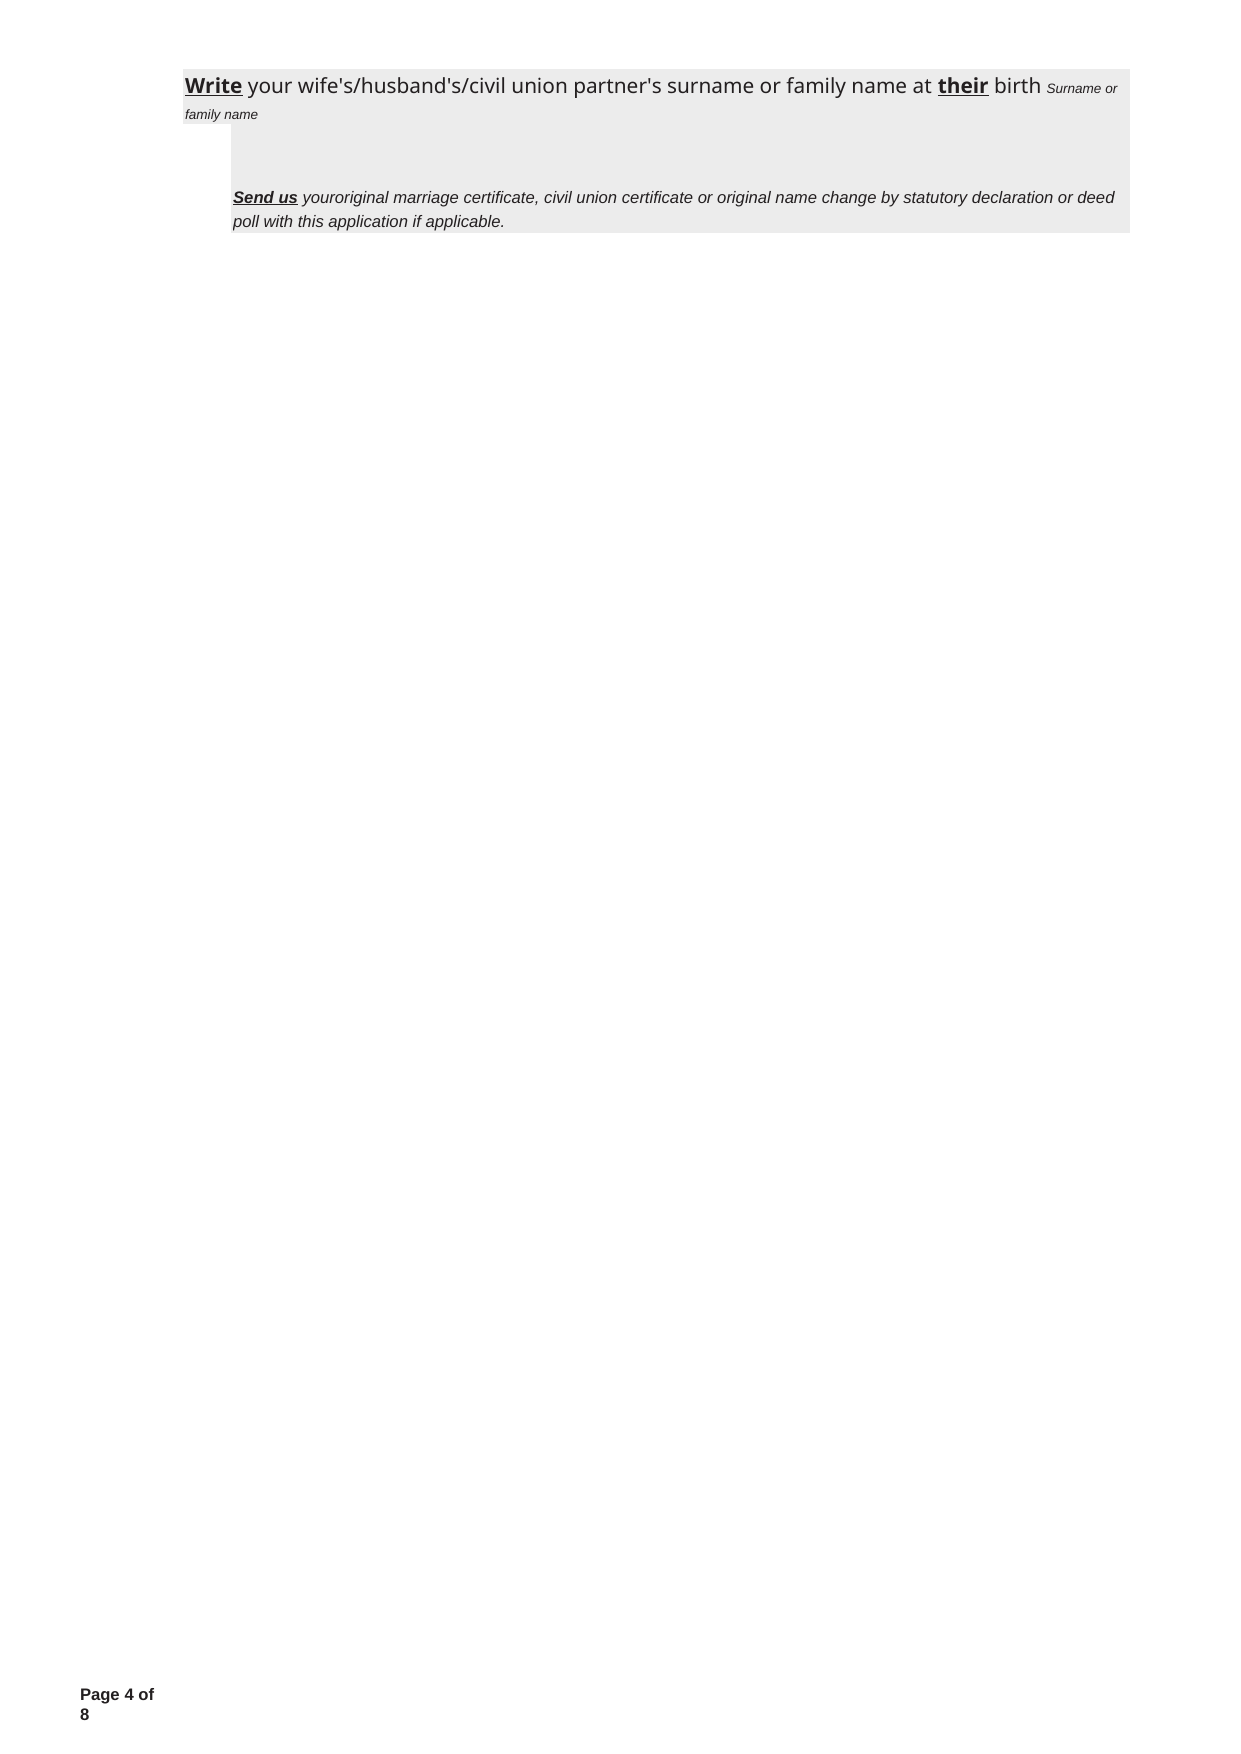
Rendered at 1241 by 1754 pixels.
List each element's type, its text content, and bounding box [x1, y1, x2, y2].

text Write your wife's/husband's/civil union partner's surname or family name at their birth Surname or family name [185, 71, 1128, 122]
text Send us youroriginal marriage certificate, civil union certificate or original name change by statutory declaration or deed poll with this application if applicable. [233, 187, 1128, 231]
